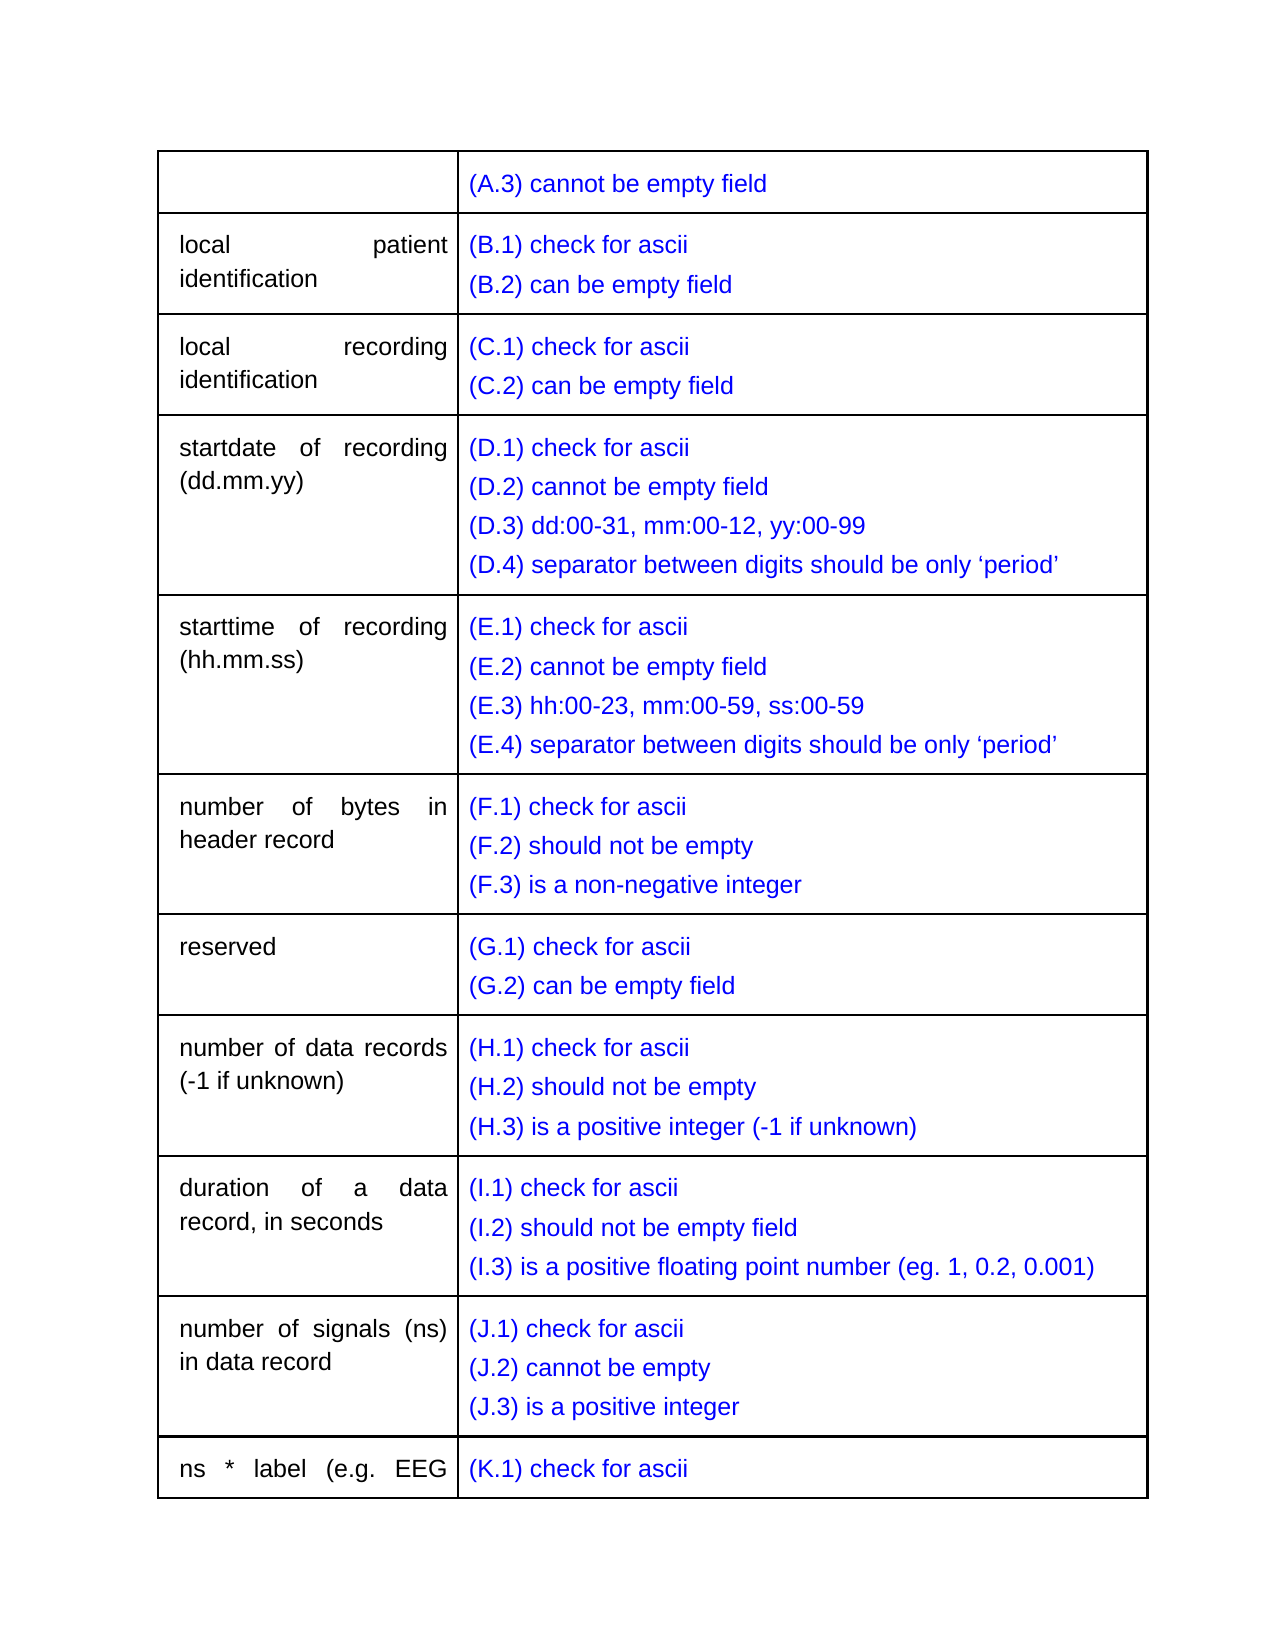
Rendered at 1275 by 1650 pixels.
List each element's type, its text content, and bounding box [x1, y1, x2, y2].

table_cell local patient identification [159, 214, 457, 313]
table_cell (J.1) check for ascii (J.2) cannot be empty (J.3) is a positive integer [459, 1297, 1146, 1435]
table_cell (D.1) check for ascii (D.2) cannot be empty field (D.3) dd:00-31, mm:00-12, yy:00-99 (D.4) separator between digits should be only ‘period’ [459, 416, 1146, 593]
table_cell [159, 1438, 457, 1497]
table_cell (H.1) check for ascii (H.2) should not be empty (H.3) is a positive integer (-1 if unknown) [459, 1016, 1146, 1155]
table_cell reserved [159, 915, 457, 1014]
table_cell starttime of recording (hh.mm.ss) [159, 596, 457, 773]
table_cell (B.1) check for ascii (B.2) can be empty field [459, 214, 1146, 313]
table_cell (F.1) check for ascii (F.2) should not be empty (F.3) is a non-negative integer [459, 775, 1146, 913]
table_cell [159, 152, 457, 212]
table_cell (C.1) check for ascii (C.2) can be empty field [459, 315, 1146, 414]
table_cell number of data records (-1 if unknown) [159, 1016, 457, 1155]
table_cell number of signals (ns) in data record [159, 1297, 457, 1435]
table_cell (E.1) check for ascii (E.2) cannot be empty field (E.3) hh:00-23, mm:00-59, ss:00-59 (E.4) separator between digits should be only ‘period’ [459, 596, 1146, 773]
table_cell (G.1) check for ascii (G.2) can be empty field [459, 915, 1146, 1014]
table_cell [459, 152, 1146, 212]
table_cell local recording identification [159, 315, 457, 414]
table_cell (I.1) check for ascii (I.2) should not be empty field (I.3) is a positive floating point number (eg. 1, 0.2, 0.001) [459, 1157, 1146, 1295]
table_cell startdate of recording (dd.mm.yy) [159, 416, 457, 593]
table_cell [459, 1438, 1146, 1497]
table_cell duration of a data record, in seconds [159, 1157, 457, 1295]
table_cell number of bytes in header record [159, 775, 457, 913]
